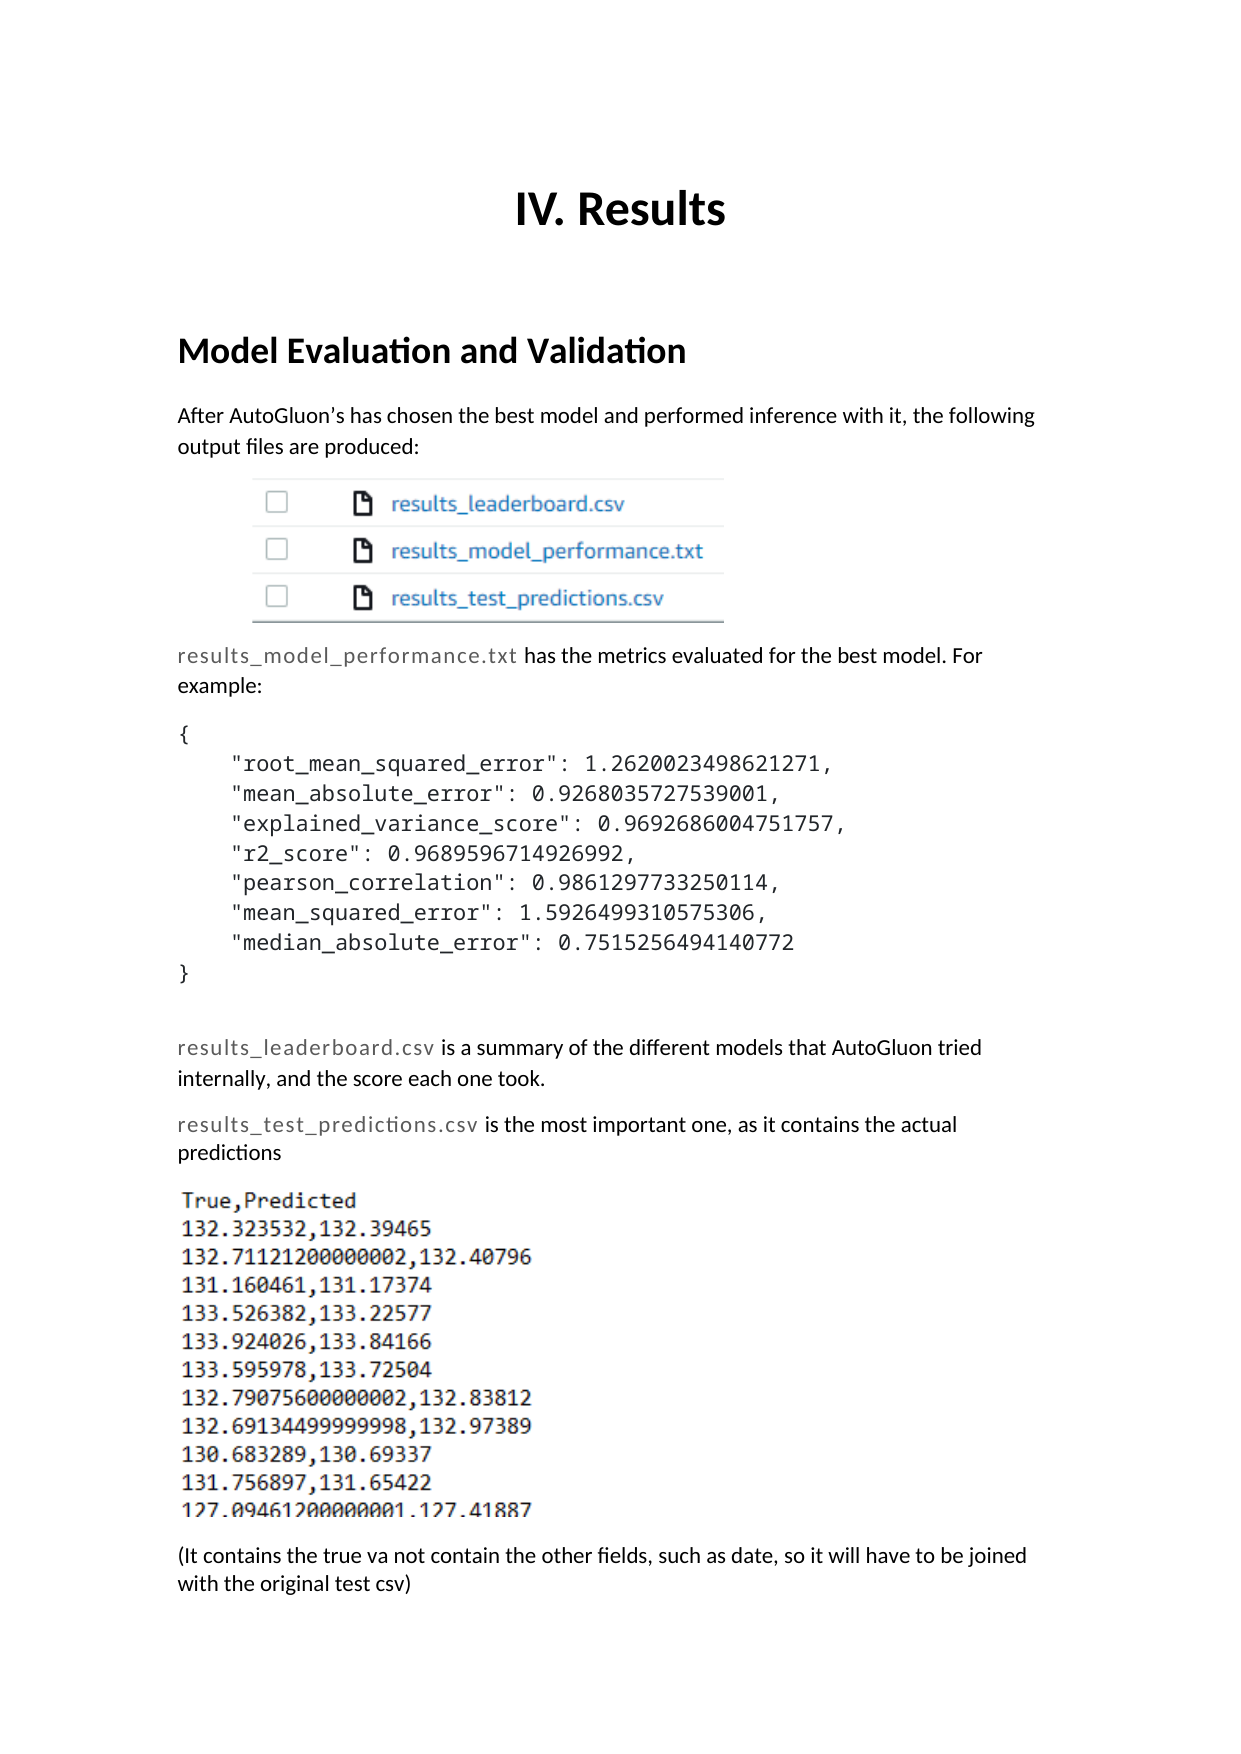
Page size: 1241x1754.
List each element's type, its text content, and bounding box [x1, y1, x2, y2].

text results_model_performance.txt has the metrics evaluated for the best model. For example: [177, 641, 1063, 699]
text } [177, 957, 1063, 987]
subtitle Model Evaluation and Validation [177, 327, 1063, 372]
text "mean_squared_error": 1.5926499310575306, [177, 897, 1063, 927]
picture [177, 1191, 543, 1517]
text (It contains the true va not contain the other fields, such as date, so it will have to be joined with the original test csv) [177, 1542, 1063, 1598]
text "explained_variance_score": 0.9692686004751757, [177, 808, 1063, 838]
text "mean_absolute_error": 0.9268035727539001, [177, 778, 1063, 808]
picture [252, 478, 724, 623]
text "root_mean_squared_error": 1.2620023498621271, [177, 748, 1063, 778]
text results_leaderboard.csv is a summary of the different models that AutoGluon tried internally, and the score each one took. [177, 1033, 1063, 1092]
text "pearson_correlation": 0.9861297733250114, [177, 867, 1063, 897]
text results_test_predictions.csv is the most important one, as it contains the actual predictions [177, 1111, 1063, 1167]
subtitle IV. Results [177, 177, 1063, 238]
text "median_absolute_error": 0.7515256494140772 [177, 927, 1063, 957]
text After AutoGluon’s has chosen the best model and performed inference with it, the following output files are produced: [177, 402, 1063, 460]
text { [177, 718, 1063, 748]
text "r2_score": 0.9689596714926992, [177, 838, 1063, 867]
